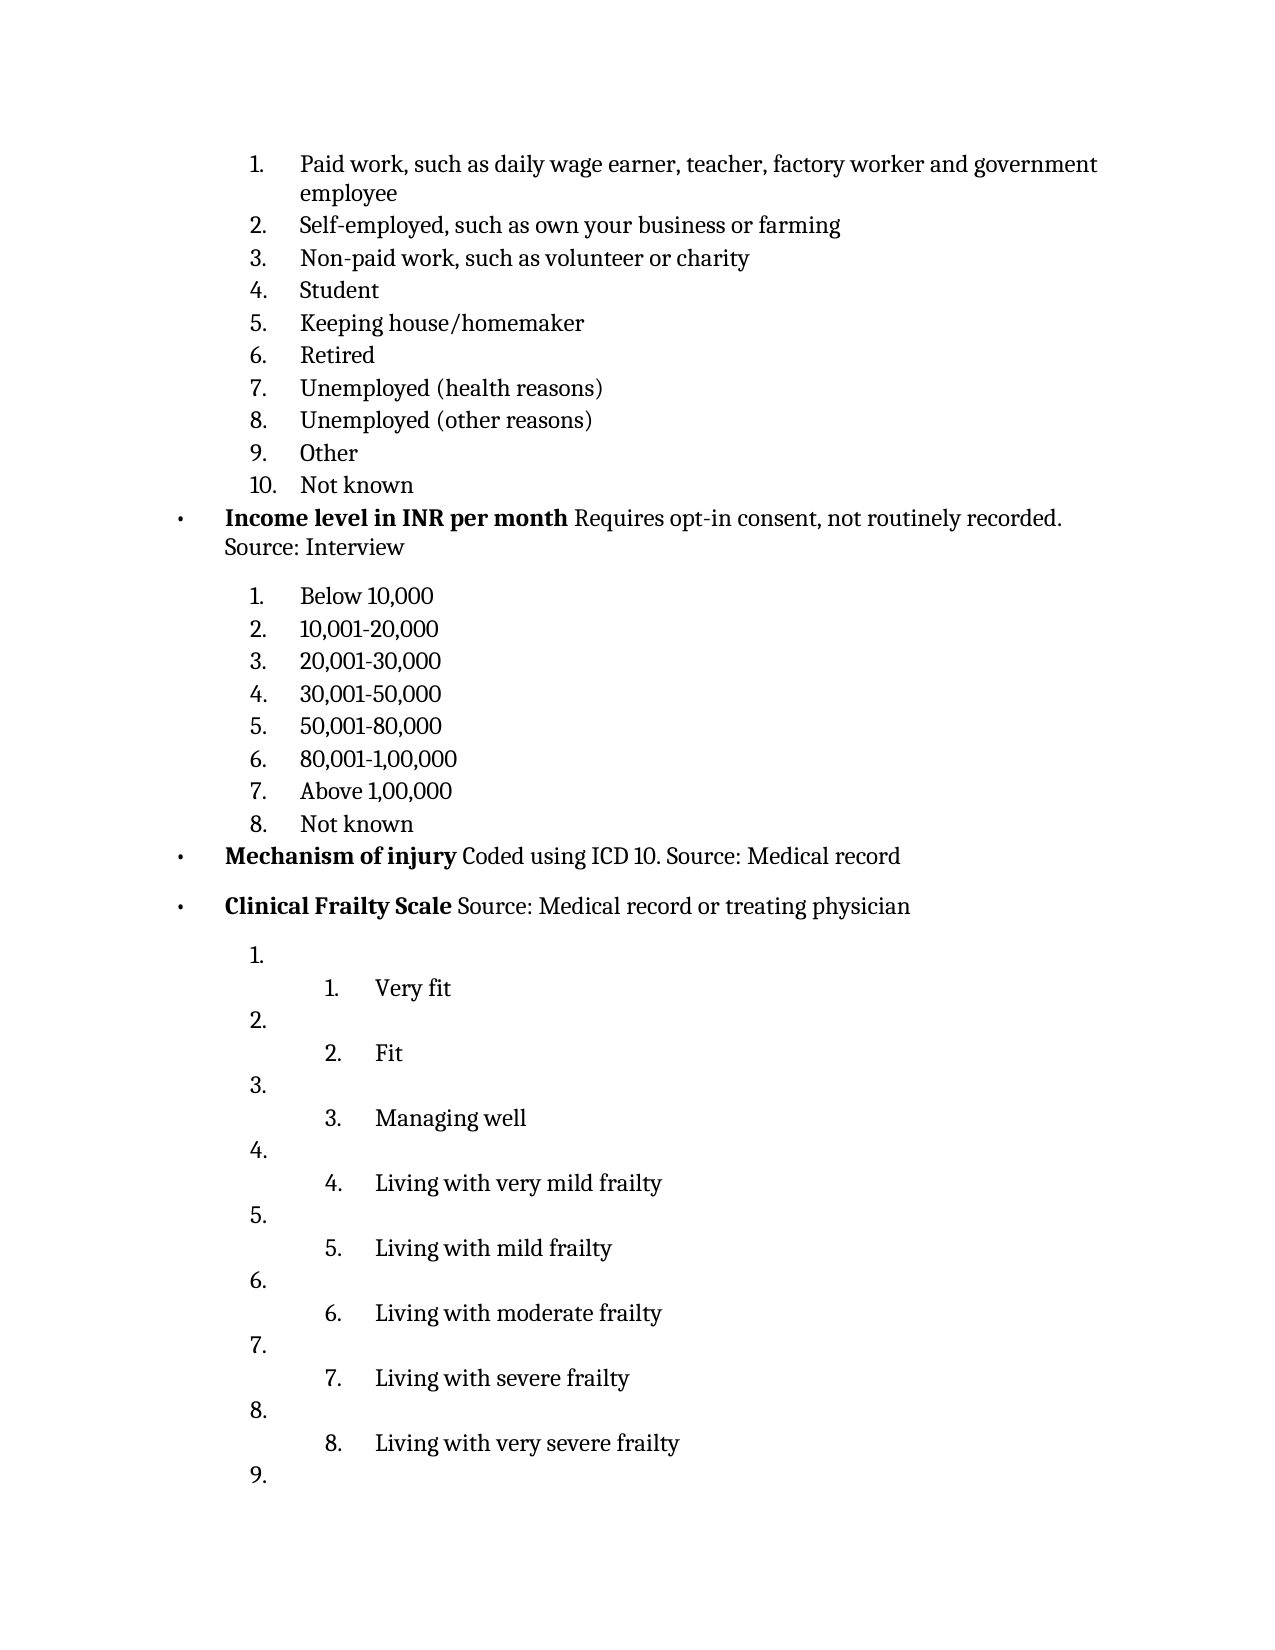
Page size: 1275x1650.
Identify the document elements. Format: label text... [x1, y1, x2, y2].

list Retired [250, 341, 1125, 370]
list Living with very severe frailty [325, 1429, 1125, 1457]
list Unemployed (other reasons) [250, 406, 1125, 435]
list Living with moderate frailty [325, 1299, 1125, 1327]
list Self-employed, such as own your business or farming [250, 211, 1125, 240]
list Living with very mild frailty [325, 1169, 1125, 1197]
list Unemployed (health reasons) [250, 374, 1125, 402]
list Above 1,00,000 [250, 777, 1125, 806]
list 50,001-80,000 [250, 712, 1125, 741]
list Living with severe frailty [325, 1364, 1125, 1392]
list Income level in INR per month Requires opt-in consent, not routinely recorded. Source: Interview [175, 504, 1125, 561]
list Not known [250, 471, 1125, 500]
list Living with mild frailty [325, 1234, 1125, 1262]
list 80,001-1,00,000 [250, 744, 1125, 773]
list Not known [250, 809, 1125, 838]
list Keeping house/homemaker [250, 309, 1125, 337]
list Student [250, 276, 1125, 305]
list Fit [325, 1039, 1125, 1067]
list 10,001-20,000 [250, 614, 1125, 643]
list Non-paid work, such as volunteer or charity [250, 244, 1125, 272]
list 30,001-50,000 [250, 679, 1125, 708]
list Below 10,000 [250, 582, 1125, 611]
list Mechanism of injury Coded using ICD 10. Source: Medical record [175, 842, 1125, 871]
list 20,001-30,000 [250, 647, 1125, 676]
list Very fit [325, 974, 1125, 1002]
list Managing well [325, 1104, 1125, 1132]
list Clinical Frailty Scale Source: Medical record or treating physician [175, 892, 1125, 920]
list Paid work, such as daily wage earner, teacher, factory worker and government employee [250, 150, 1125, 207]
list Other [250, 439, 1125, 467]
